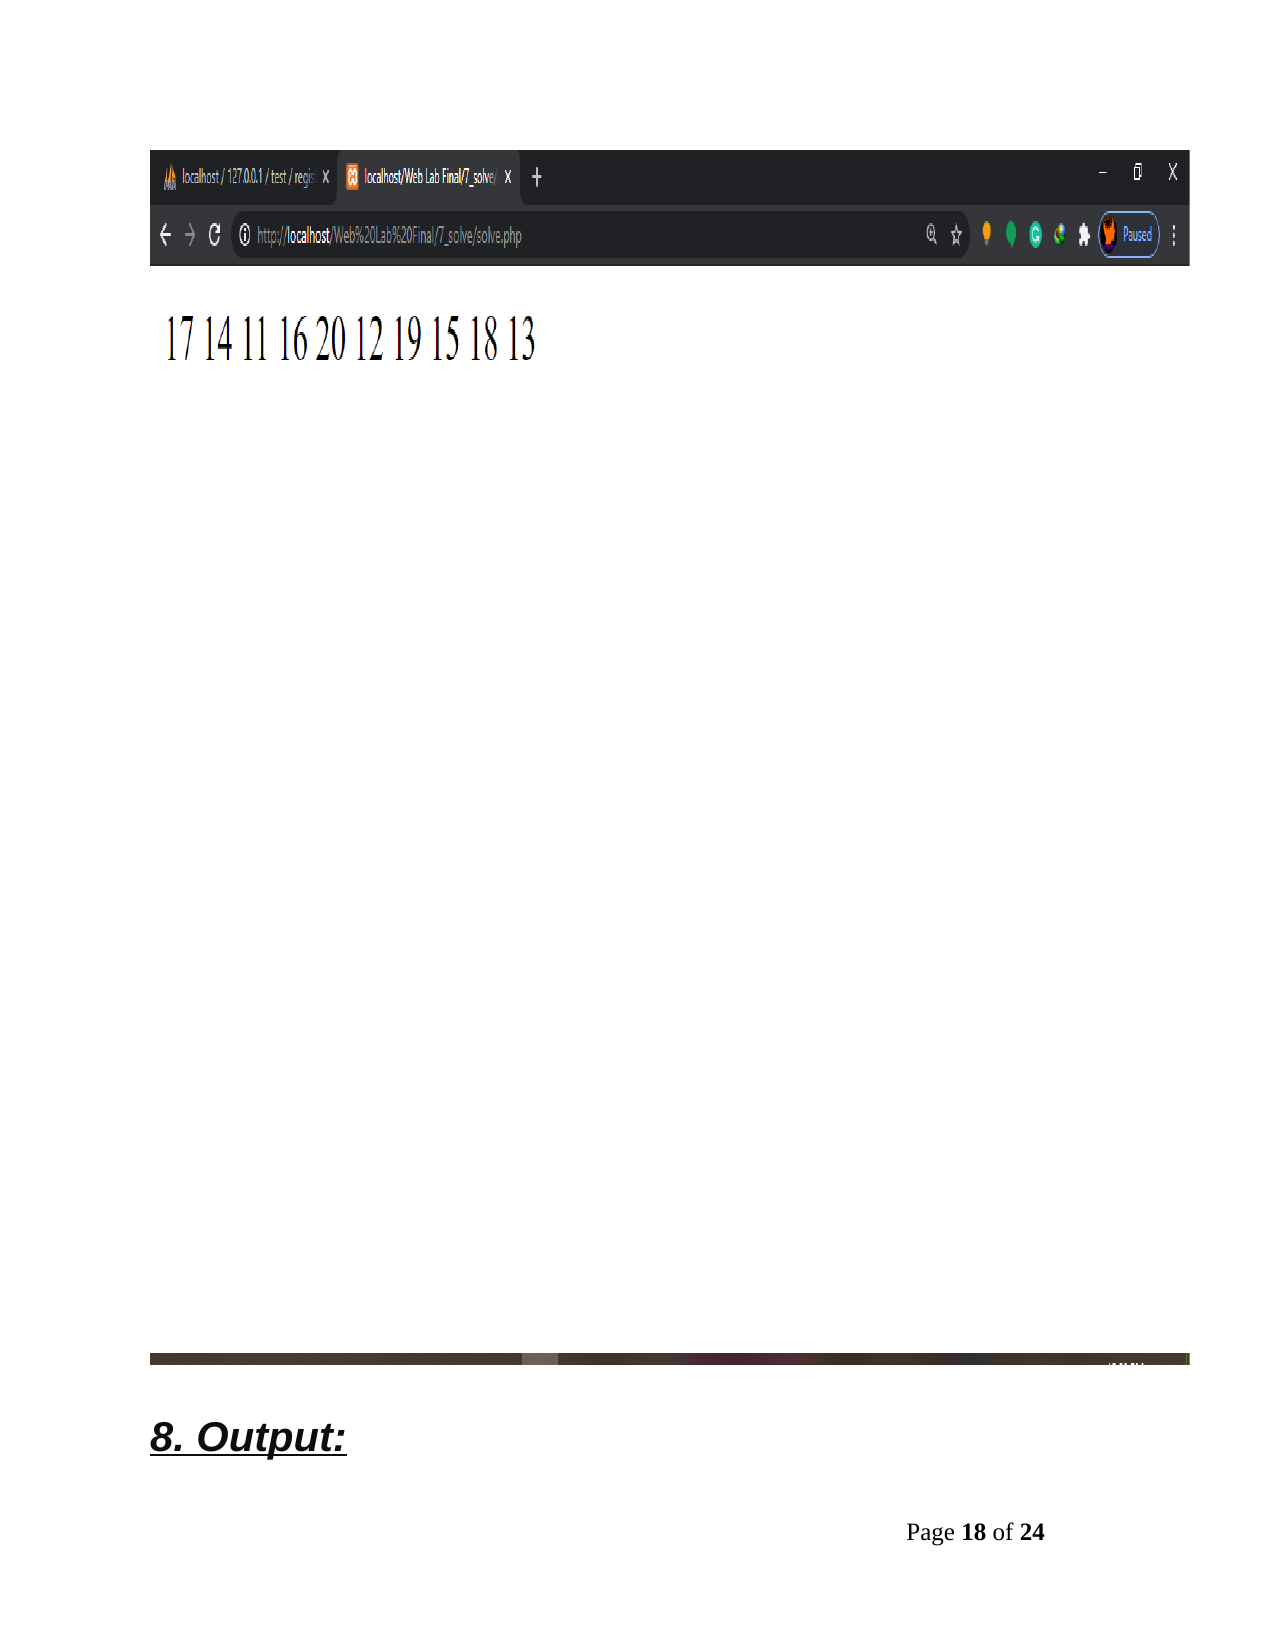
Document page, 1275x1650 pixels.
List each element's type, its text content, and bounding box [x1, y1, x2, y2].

text 8. Output: [150, 1412, 1125, 1460]
picture [150, 150, 1190, 1365]
